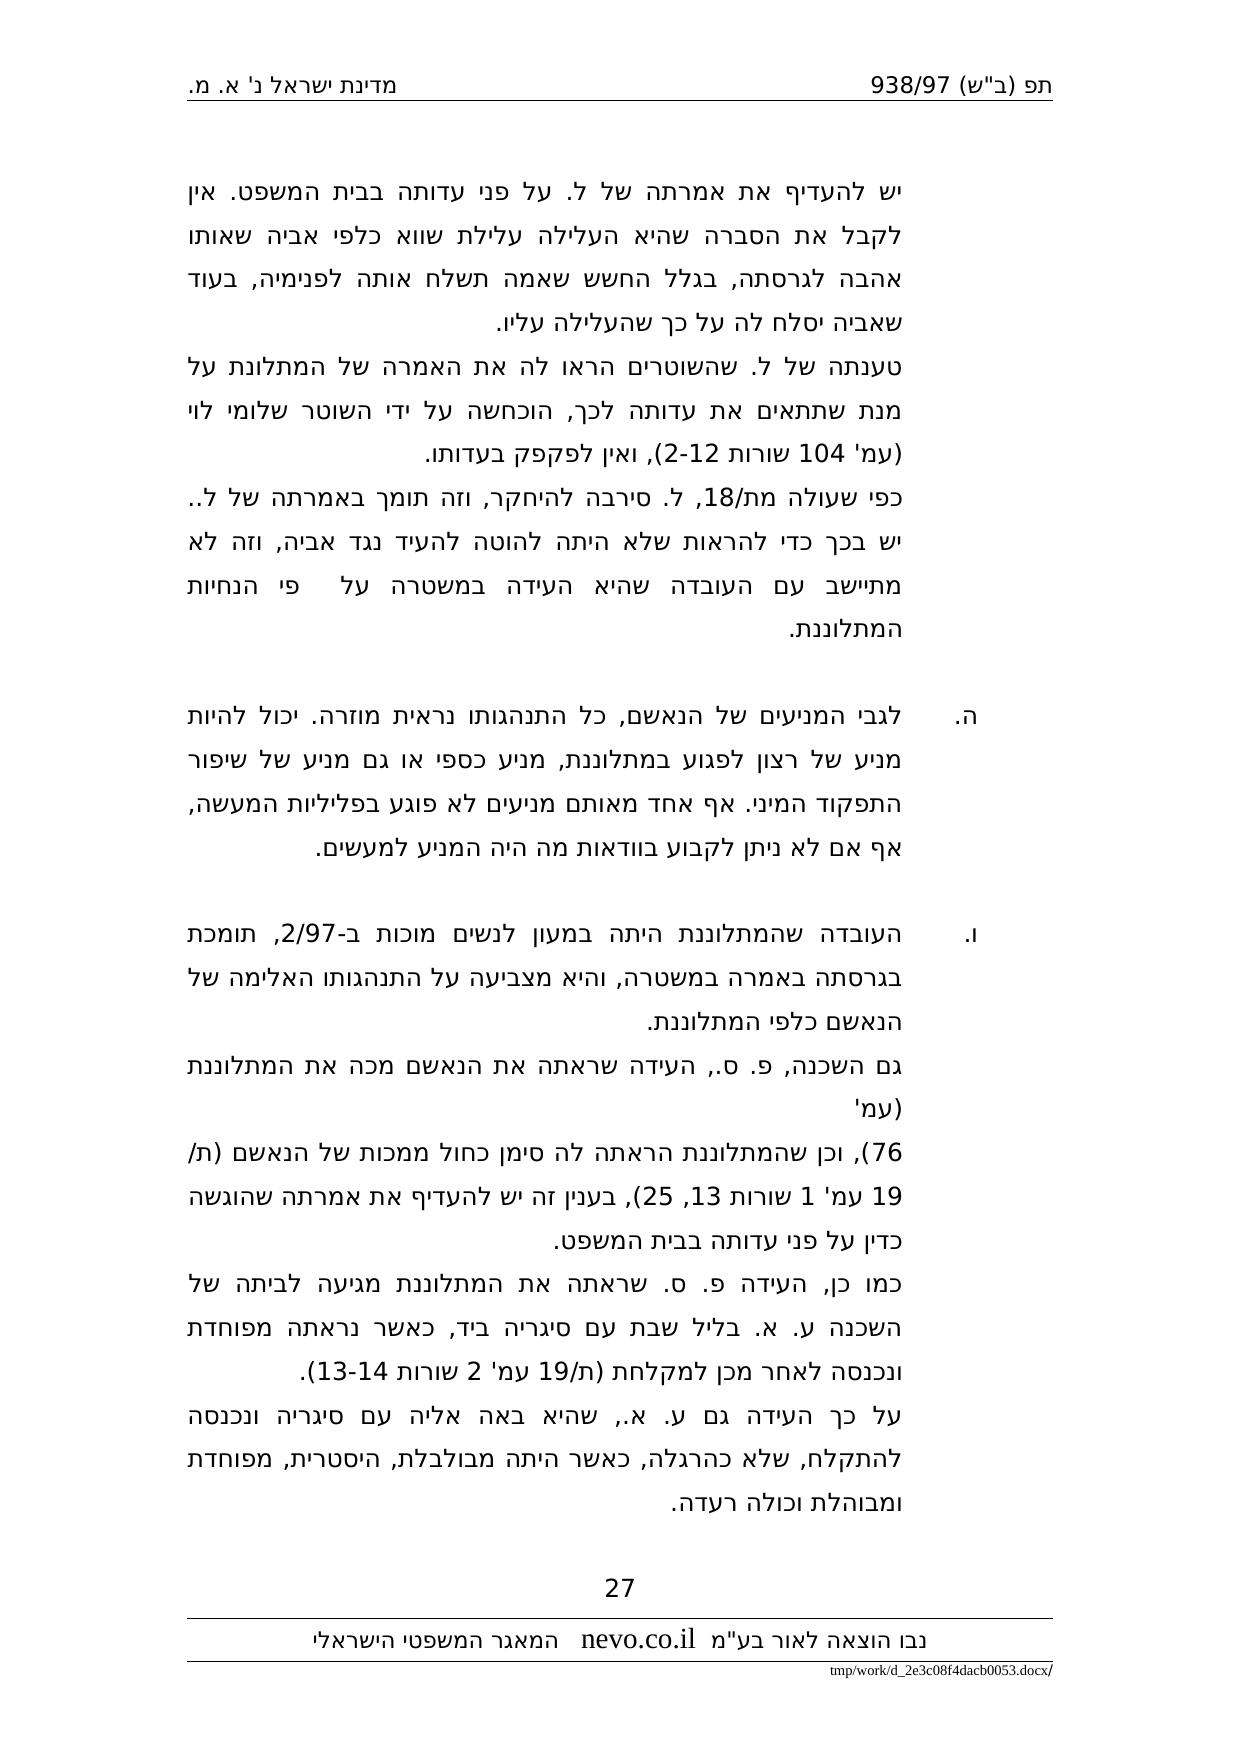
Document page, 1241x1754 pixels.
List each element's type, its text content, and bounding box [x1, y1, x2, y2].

text טענתה של ל. שהשוטרים הראו לה את האמרה של המתלונת על מנת שתתאים את עדותה לכך, הוכחשה על ידי השוטר שלומי לוי (עמ' 104 שורות 2-12), ואין לפקפק בעדותו. [187, 352, 903, 469]
text ו. העובדה שהמתלוננת היתה במעון לנשים מוכות ב-2/97, תומכת בגרסתה באמרה במשטרה, והיא מצביעה על התנהגותו האלימה של הנאשם כלפי המתלוננת. [187, 920, 978, 1036]
text כמו כן, העידה פ. ס. שראתה את המתלוננת מגיעה לביתה של השכנה ע. א. בליל שבת עם סיגריה ביד, כאשר נראתה מפוחדת ונכנסה לאחר מכן למקלחת (ת/19 עמ' 2 שורות 13-14). [187, 1270, 903, 1386]
text כפי שעולה מת/18, ל. סירבה להיחקר, וזה תומך באמרתה של ל.. יש בכך כדי להראות שלא היתה להוטה להעיד נגד אביה, וזה לא מתיישב עם העובדה שהיא העידה במשטרה על פי הנחיות המתלוננת. [187, 483, 903, 644]
text ה. לגבי המניעים של הנאשם, כל התנהגותו נראית מוזרה. יכול להיות מניע של רצון לפגוע במתלוננת, מניע כספי או גם מניע של שיפור התפקוד המיני. אף אחד מאותם מניעים לא פוגע בפליליות המעשה, אף אם לא ניתן לקבוע בוודאות מה היה המניע למעשים. [187, 702, 978, 862]
text יש להעדיף את אמרתה של ל. על פני עדותה בבית המשפט. אין לקבל את הסברה שהיא העלילה עלילת שווא כלפי אביה שאותו אהבה לגרסתה, בגלל החשש שאמה תשלח אותה לפנימיה, בעוד שאביה יסלח לה על כך שהעלילה עליו. [187, 177, 978, 338]
text על כך העידה גם ע. א., שהיא באה אליה עם סיגריה ונכנסה להתקלח, שלא כהרגלה, כאשר היתה מבולבלת, היסטרית, מפוחדת ומבוהלת וכולה רעדה. [187, 1401, 903, 1518]
text גם השכנה, פ. ס., העידה שראתה את הנאשם מכה את המתלוננת (עמ' [187, 1051, 978, 1124]
text 76), וכן שהמתלוננת הראתה לה סימן כחול ממכות של הנאשם (ת/19 עמ' 1 שורות 13, 25), בענין זה יש להעדיף את אמרתה שהוגשה כדין על פני עדותה בבית המשפט. [187, 1138, 903, 1255]
